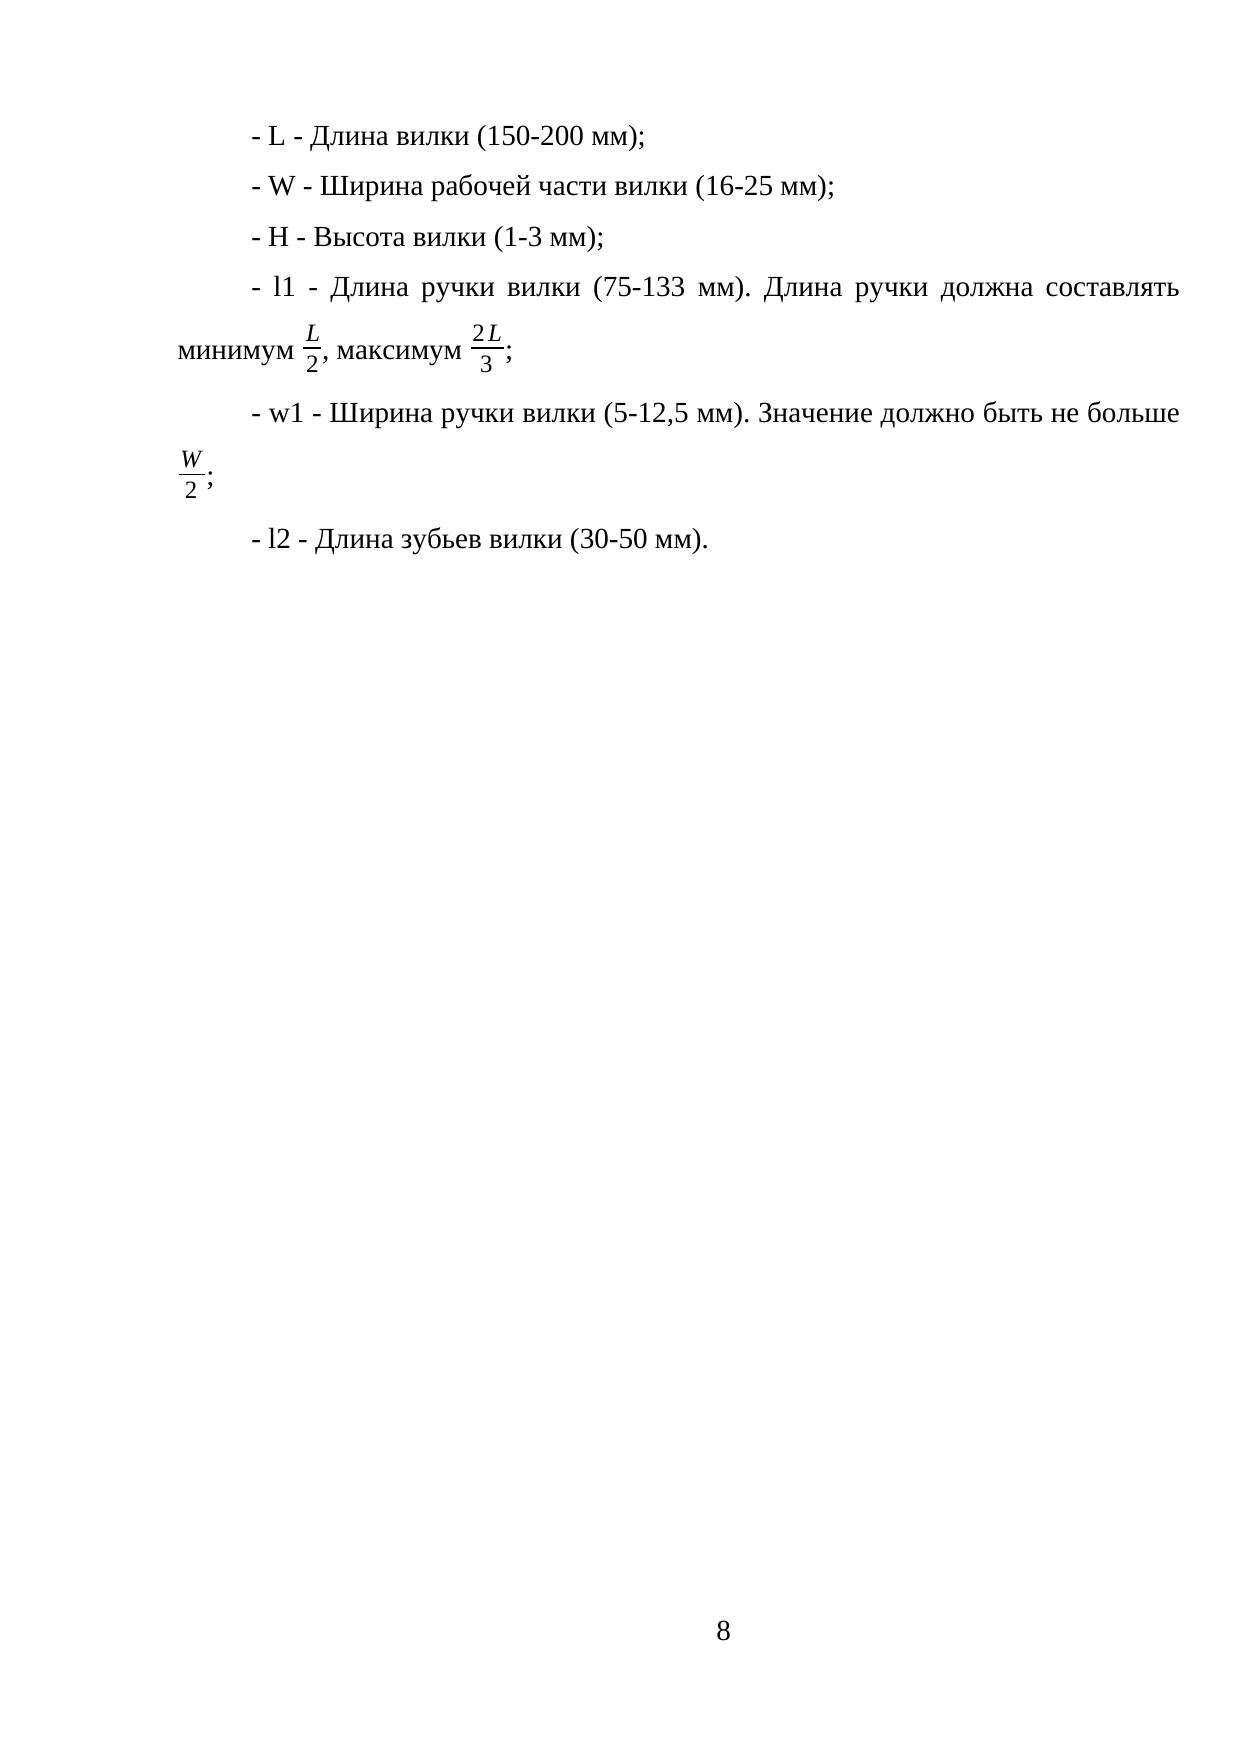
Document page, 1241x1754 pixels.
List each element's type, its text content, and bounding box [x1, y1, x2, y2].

text - W - Ширина рабочей части вилки (16-25 мм); [177, 168, 1181, 202]
text - l1 - Длина ручки вилки (75-133 мм). Длина ручки должна составлять минимум , максимум ; [177, 269, 1181, 378]
text - w1 - Ширина ручки вилки (5-12,5 мм). Значение должно быть не больше ; [177, 395, 1181, 504]
text - H - Высота вилки (1-3 мм); [177, 219, 1181, 252]
text - L - Длина вилки (150-200 мм); [177, 118, 1181, 152]
text - l2 - Длина зубьев вилки (30-50 мм). [177, 521, 1181, 555]
